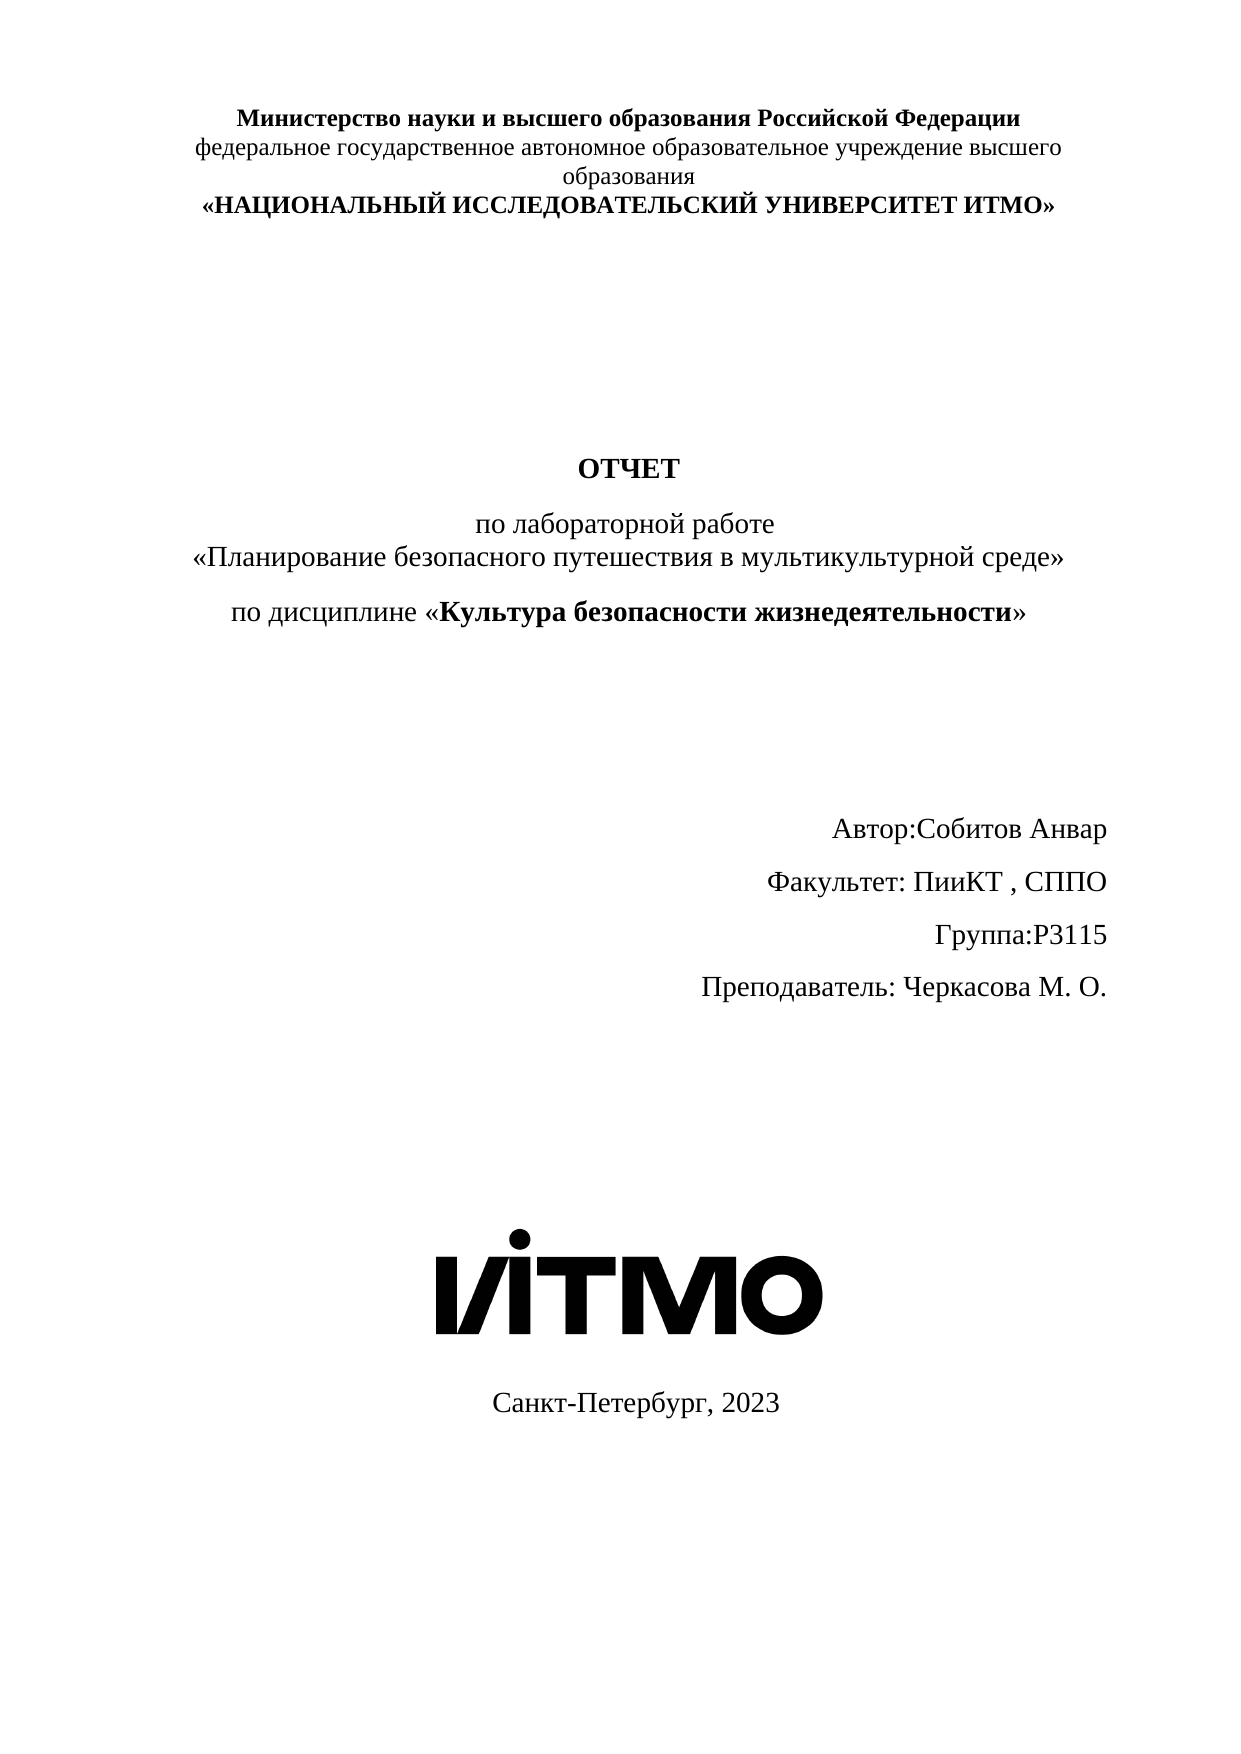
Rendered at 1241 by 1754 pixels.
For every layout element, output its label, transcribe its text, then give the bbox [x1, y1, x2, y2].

text Автор:Собитов Анвар [150, 811, 1107, 845]
text Группа:P3115 [150, 917, 1107, 950]
text федеральное государственное автономное образовательное учреждение высшего образования [150, 132, 1107, 190]
text по дисциплине «Культура безопасности жизнедеятельности» [150, 594, 1107, 627]
text Санкт-Петербург, 2023 [150, 1386, 1107, 1419]
text Факультет: ПииКТ , СППО [150, 864, 1107, 898]
picture [417, 1198, 841, 1365]
text «НАЦИОНАЛЬНЫЙ ИССЛЕДОВАТЕЛЬСКИЙ УНИВЕРСИТЕТ ИТМО» [150, 190, 1107, 218]
text по лабораторной работе «Планирование безопасного путешествия в мультикультурной среде» [150, 506, 1107, 573]
text ОТЧЕТ [150, 452, 1107, 485]
text Преподаватель: Черкасова М. О. [150, 969, 1107, 1003]
text Министерство науки и высшего образования Российской Федерации [150, 103, 1107, 132]
